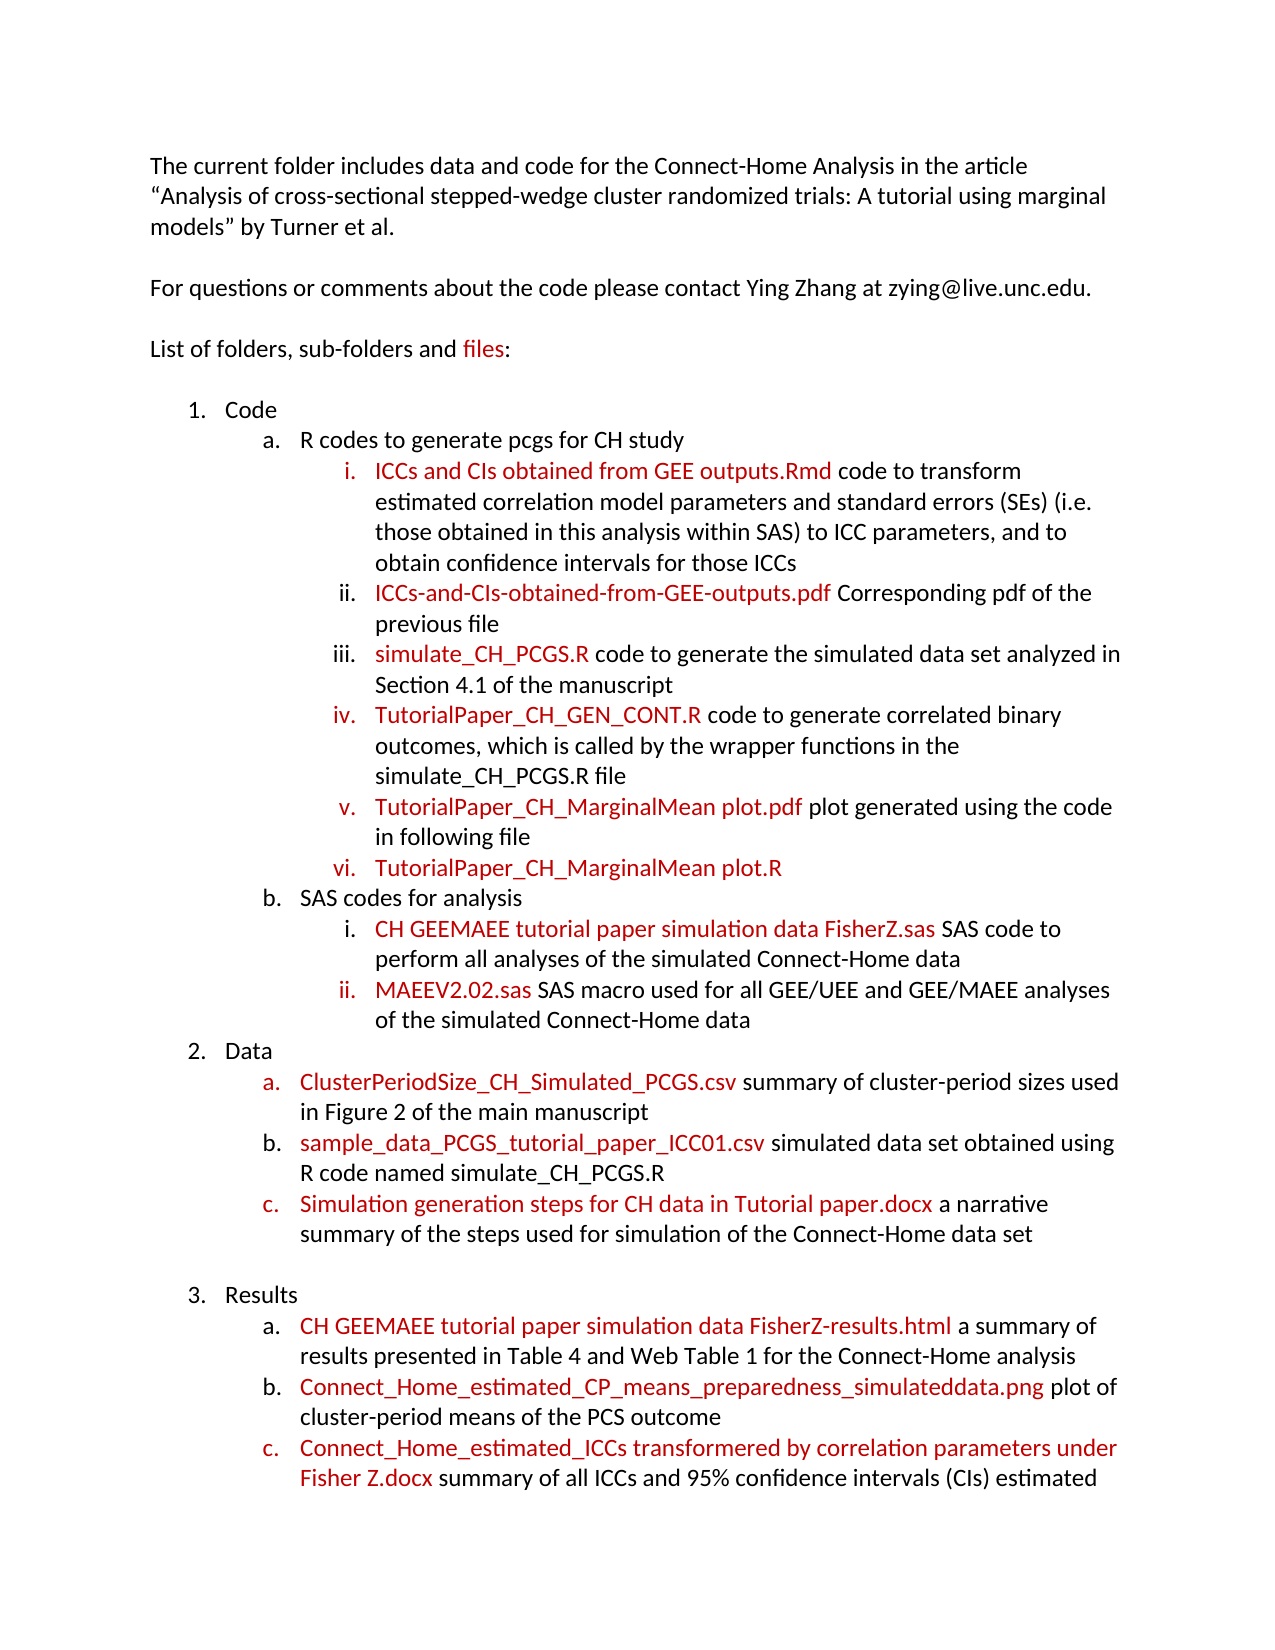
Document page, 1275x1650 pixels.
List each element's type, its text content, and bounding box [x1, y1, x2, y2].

list MAEEV2.02.sas SAS macro used for all GEE/UEE and GEE/MAEE analyses of the simulated Connect-Home data [356, 974, 1125, 1035]
list simulate_CH_PCGS.R code to generate the simulated data set analyzed in Section 4.1 of the manuscript [356, 638, 1125, 699]
text The current folder includes data and code for the Connect-Home Analysis in the article “Analysis of cross-sectional stepped-wedge cluster randomized trials: A tutorial using marginal models” by Turner et al. [150, 150, 1125, 242]
list CH GEEMAEE tutorial paper simulation data FisherZ.sas SAS code to perform all analyses of the simulated Connect-Home data [356, 913, 1125, 974]
list CH GEEMAEE tutorial paper simulation data FisherZ-results.html a summary of results presented in Table 4 and Web Table 1 for the Connect-Home analysis [262, 1310, 1125, 1371]
list TutorialPaper_CH_GEN_CONT.R code to generate correlated binary outcomes, which is called by the wrapper functions in the simulate_CH_PCGS.R file [356, 699, 1125, 791]
list Simulation generation steps for CH data in Tutorial paper.docx a narrative summary of the steps used for simulation of the Connect-Home data set [262, 1188, 1125, 1249]
list ICCs and CIs obtained from GEE outputs.Rmd code to transform estimated correlation model parameters and standard errors (SEs) (i.e. those obtained in this analysis within SAS) to ICC parameters, and to obtain confidence intervals for those ICCs [356, 455, 1125, 577]
list ClusterPeriodSize_CH_Simulated_PCGS.csv summary of cluster-period sizes used in Figure 2 of the main manuscript [262, 1066, 1125, 1127]
list TutorialPaper_CH_MarginalMean plot.pdf plot generated using the code in following file [356, 791, 1125, 852]
list sample_data_PCGS_tutorial_paper_ICC01.csv simulated data set obtained using R code named simulate_CH_PCGS.R [262, 1127, 1125, 1188]
list Data [187, 1035, 1125, 1066]
list SAS codes for analysis [262, 882, 1125, 913]
text For questions or comments about the code please contact Ying Zhang at zying@live.unc.edu. [150, 272, 1125, 303]
list Results [187, 1279, 1125, 1310]
list TutorialPaper_CH_MarginalMean plot.R [356, 852, 1125, 882]
text List of folders, sub-folders and files: [150, 333, 1125, 364]
list Connect_Home_estimated_CP_means_preparedness_simulateddata.png plot of cluster-period means of the PCS outcome [262, 1371, 1125, 1432]
list R codes to generate pcgs for CH study [262, 425, 1125, 455]
list ICCs-and-CIs-obtained-from-GEE-outputs.pdf Corresponding pdf of the previous file [356, 577, 1125, 638]
list Code [187, 394, 1125, 425]
